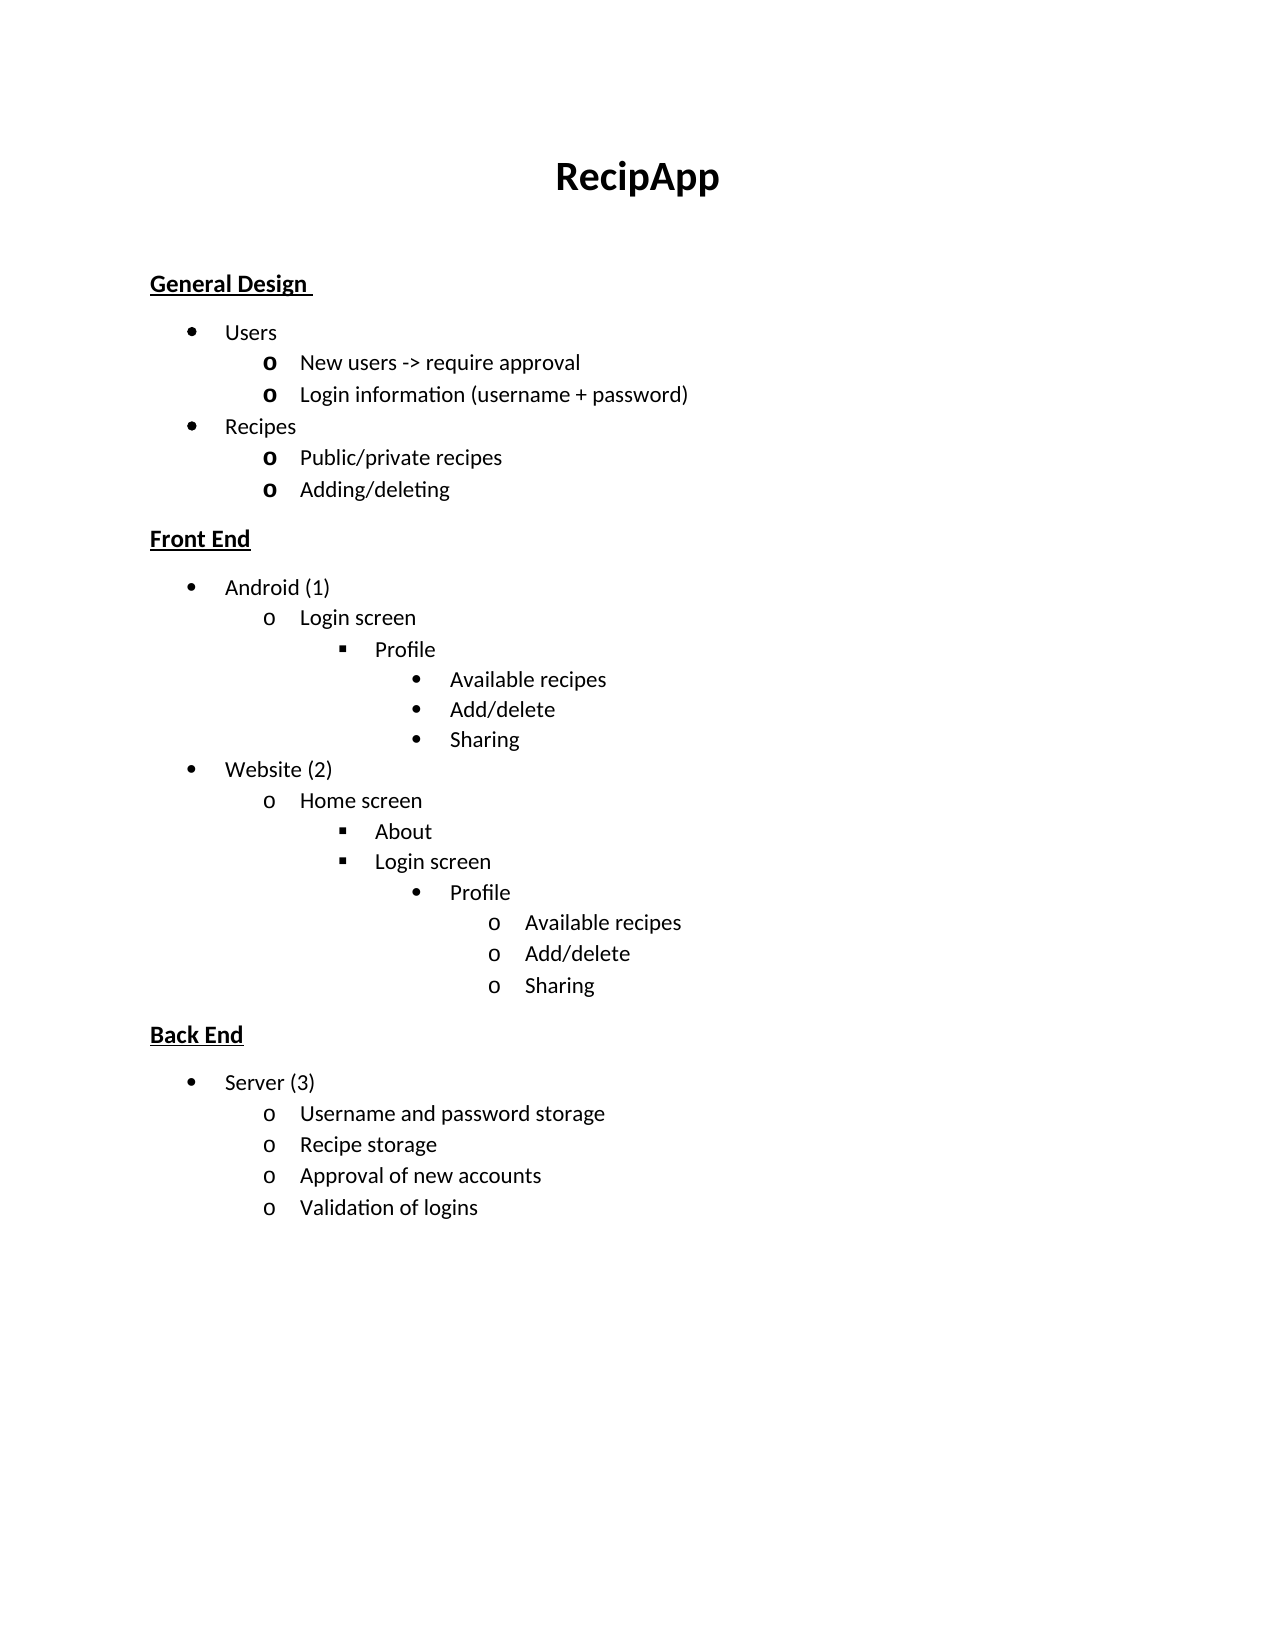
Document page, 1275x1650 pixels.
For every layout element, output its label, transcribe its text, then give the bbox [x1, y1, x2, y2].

list Validation of logins [262, 1193, 1125, 1222]
list New users -> require approval [262, 348, 1125, 378]
list Approval of new accounts [262, 1162, 1125, 1191]
list Website (2) [187, 756, 1125, 783]
text Front End [150, 523, 1125, 554]
list Login information (username + password) [262, 380, 1125, 410]
list Login screen [337, 847, 1125, 875]
text Back End [150, 1019, 1125, 1049]
list Profile [337, 635, 1125, 663]
list Add/delete [487, 939, 1125, 968]
list Sharing [412, 725, 1125, 753]
list Recipe storage [262, 1130, 1125, 1159]
text General Design [150, 268, 1125, 299]
list Public/private recipes [262, 443, 1125, 472]
list Username and password storage [262, 1099, 1125, 1128]
list Recipes [187, 412, 1125, 440]
list Login screen [262, 603, 1125, 632]
list Sharing [487, 971, 1125, 1000]
list Available recipes [487, 908, 1125, 937]
list Android (1) [187, 573, 1125, 601]
list Add/delete [412, 695, 1125, 723]
list Profile [412, 878, 1125, 906]
list Adding/deleting [262, 475, 1125, 504]
text RecipApp [150, 150, 1125, 201]
list Available recipes [412, 665, 1125, 693]
list Server (3) [187, 1068, 1125, 1096]
list About [337, 817, 1125, 845]
list Home screen [262, 786, 1125, 815]
list Users [187, 318, 1125, 346]
